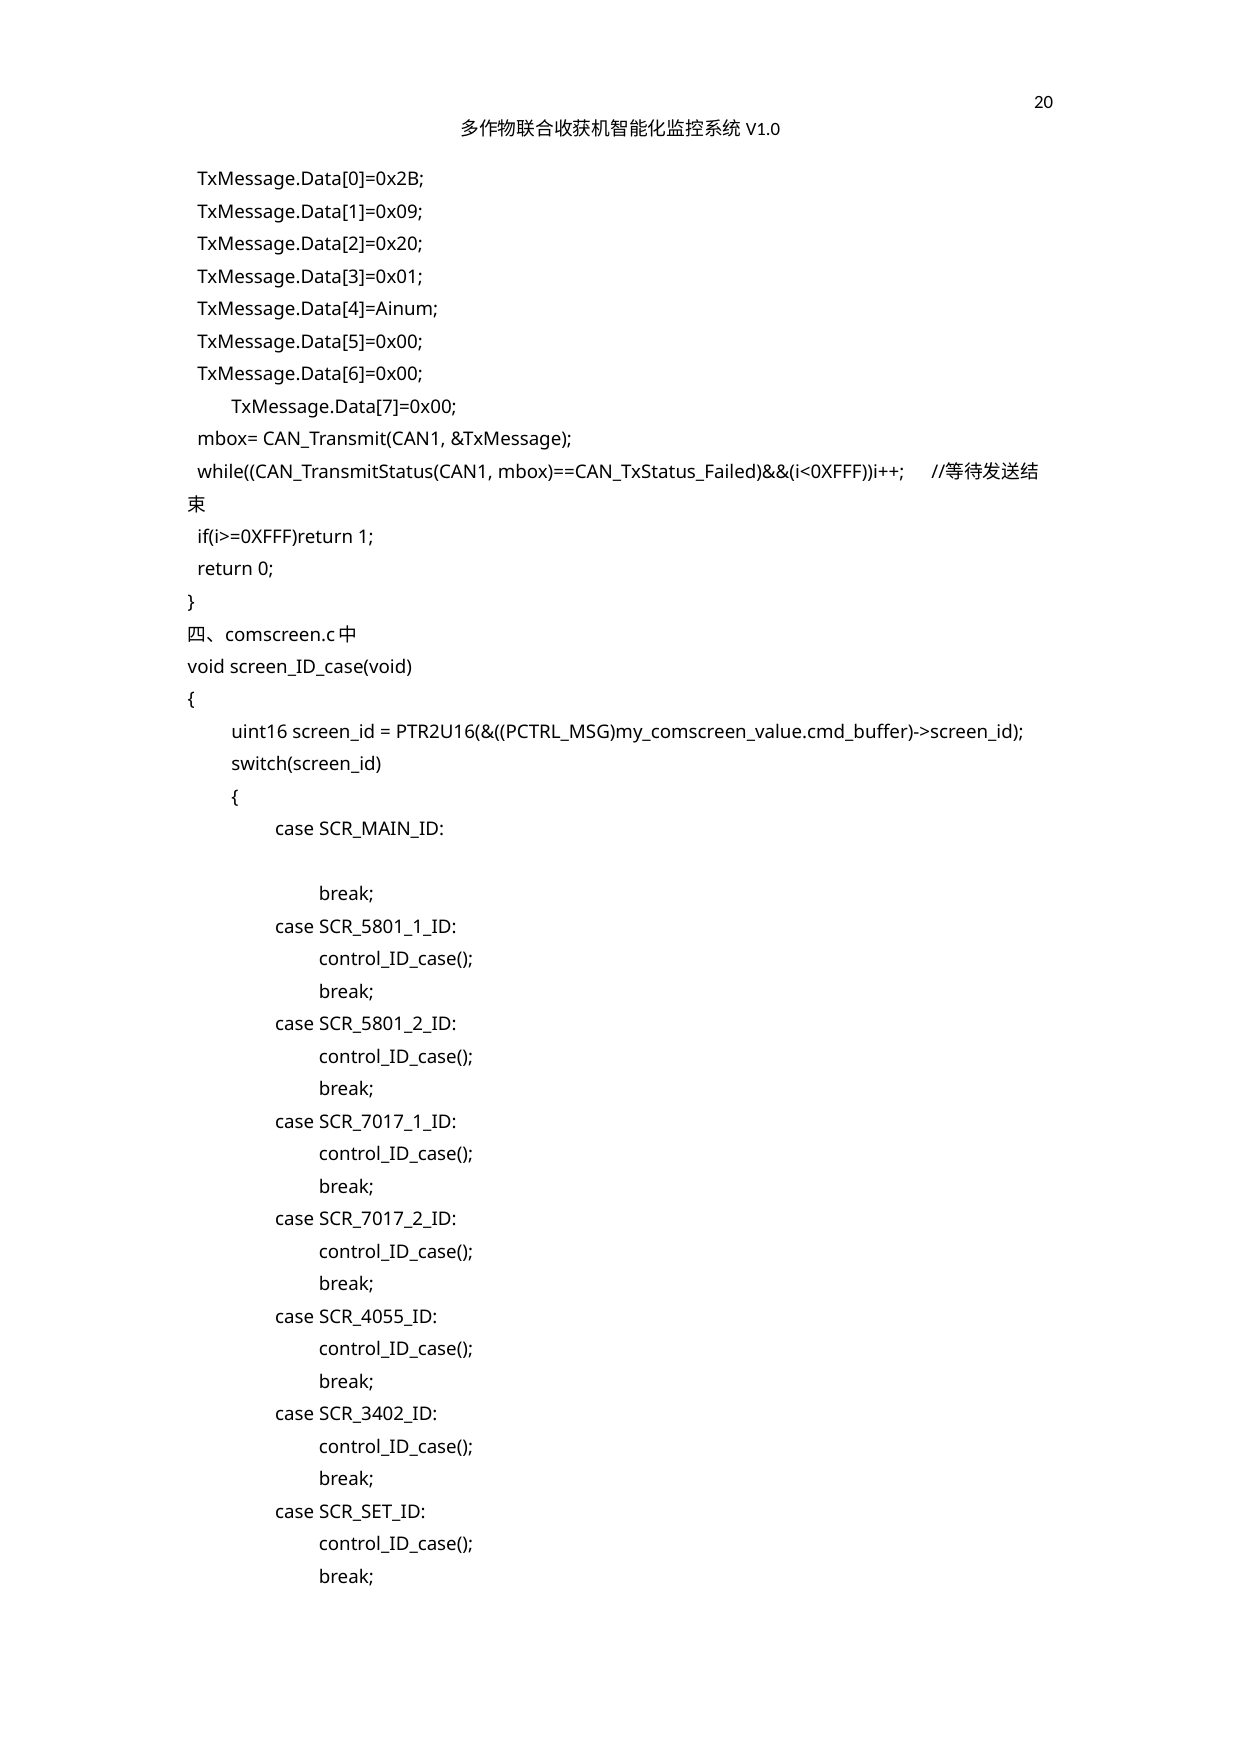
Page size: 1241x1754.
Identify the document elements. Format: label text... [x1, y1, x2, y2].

text break; [187, 1267, 1053, 1299]
text break; [187, 1169, 1053, 1202]
text control_ID_case(); [187, 1527, 1053, 1559]
text break; [187, 877, 1053, 909]
text if(i>=0XFFF)return 1; [187, 519, 1053, 552]
text case SCR_5801_2_ID: [187, 1007, 1053, 1039]
text } [187, 584, 1053, 617]
text break; [187, 1072, 1053, 1104]
text control_ID_case(); [187, 1039, 1053, 1072]
text TxMessage.Data[4]=Ainum; [187, 292, 1053, 324]
text break; [187, 1462, 1053, 1494]
text case SCR_5801_1_ID: [187, 909, 1053, 942]
text TxMessage.Data[2]=0x20; [187, 227, 1053, 259]
text { [187, 682, 1053, 714]
text control_ID_case(); [187, 1137, 1053, 1169]
text switch(screen_id) [187, 747, 1053, 779]
text case SCR_SET_ID: [187, 1494, 1053, 1527]
text break; [187, 1364, 1053, 1397]
text case SCR_4055_ID: [187, 1299, 1053, 1332]
text TxMessage.Data[6]=0x00; [187, 357, 1053, 389]
text while((CAN_TransmitStatus(CAN1, mbox)==CAN_TxStatus_Failed)&&(i<0XFFF))i++; //等待发送结束 [187, 454, 1053, 519]
text case SCR_MAIN_ID: [187, 812, 1053, 844]
text break; [187, 974, 1053, 1007]
text control_ID_case(); [187, 1332, 1053, 1364]
text void screen_ID_case(void) [187, 649, 1053, 682]
text control_ID_case(); [187, 1234, 1053, 1267]
text control_ID_case(); [187, 1429, 1053, 1462]
text break; [187, 1559, 1053, 1592]
text TxMessage.Data[1]=0x09; [187, 194, 1053, 227]
text return 0; [187, 552, 1053, 584]
text control_ID_case(); [187, 942, 1053, 974]
text uint16 screen_id = PTR2U16(&((PCTRL_MSG)my_comscreen_value.cmd_buffer)->screen_id); [187, 714, 1053, 747]
text TxMessage.Data[5]=0x00; [187, 324, 1053, 357]
text case SCR_3402_ID: [187, 1397, 1053, 1429]
text 四、comscreen.c中 [187, 617, 1053, 649]
text case SCR_7017_2_ID: [187, 1202, 1053, 1234]
text TxMessage.Data[7]=0x00; [187, 389, 1053, 422]
text case SCR_7017_1_ID: [187, 1104, 1053, 1137]
text { [187, 779, 1053, 812]
text TxMessage.Data[3]=0x01; [187, 259, 1053, 292]
text TxMessage.Data[0]=0x2B; [187, 162, 1053, 194]
text mbox= CAN_Transmit(CAN1, &TxMessage); [187, 422, 1053, 454]
